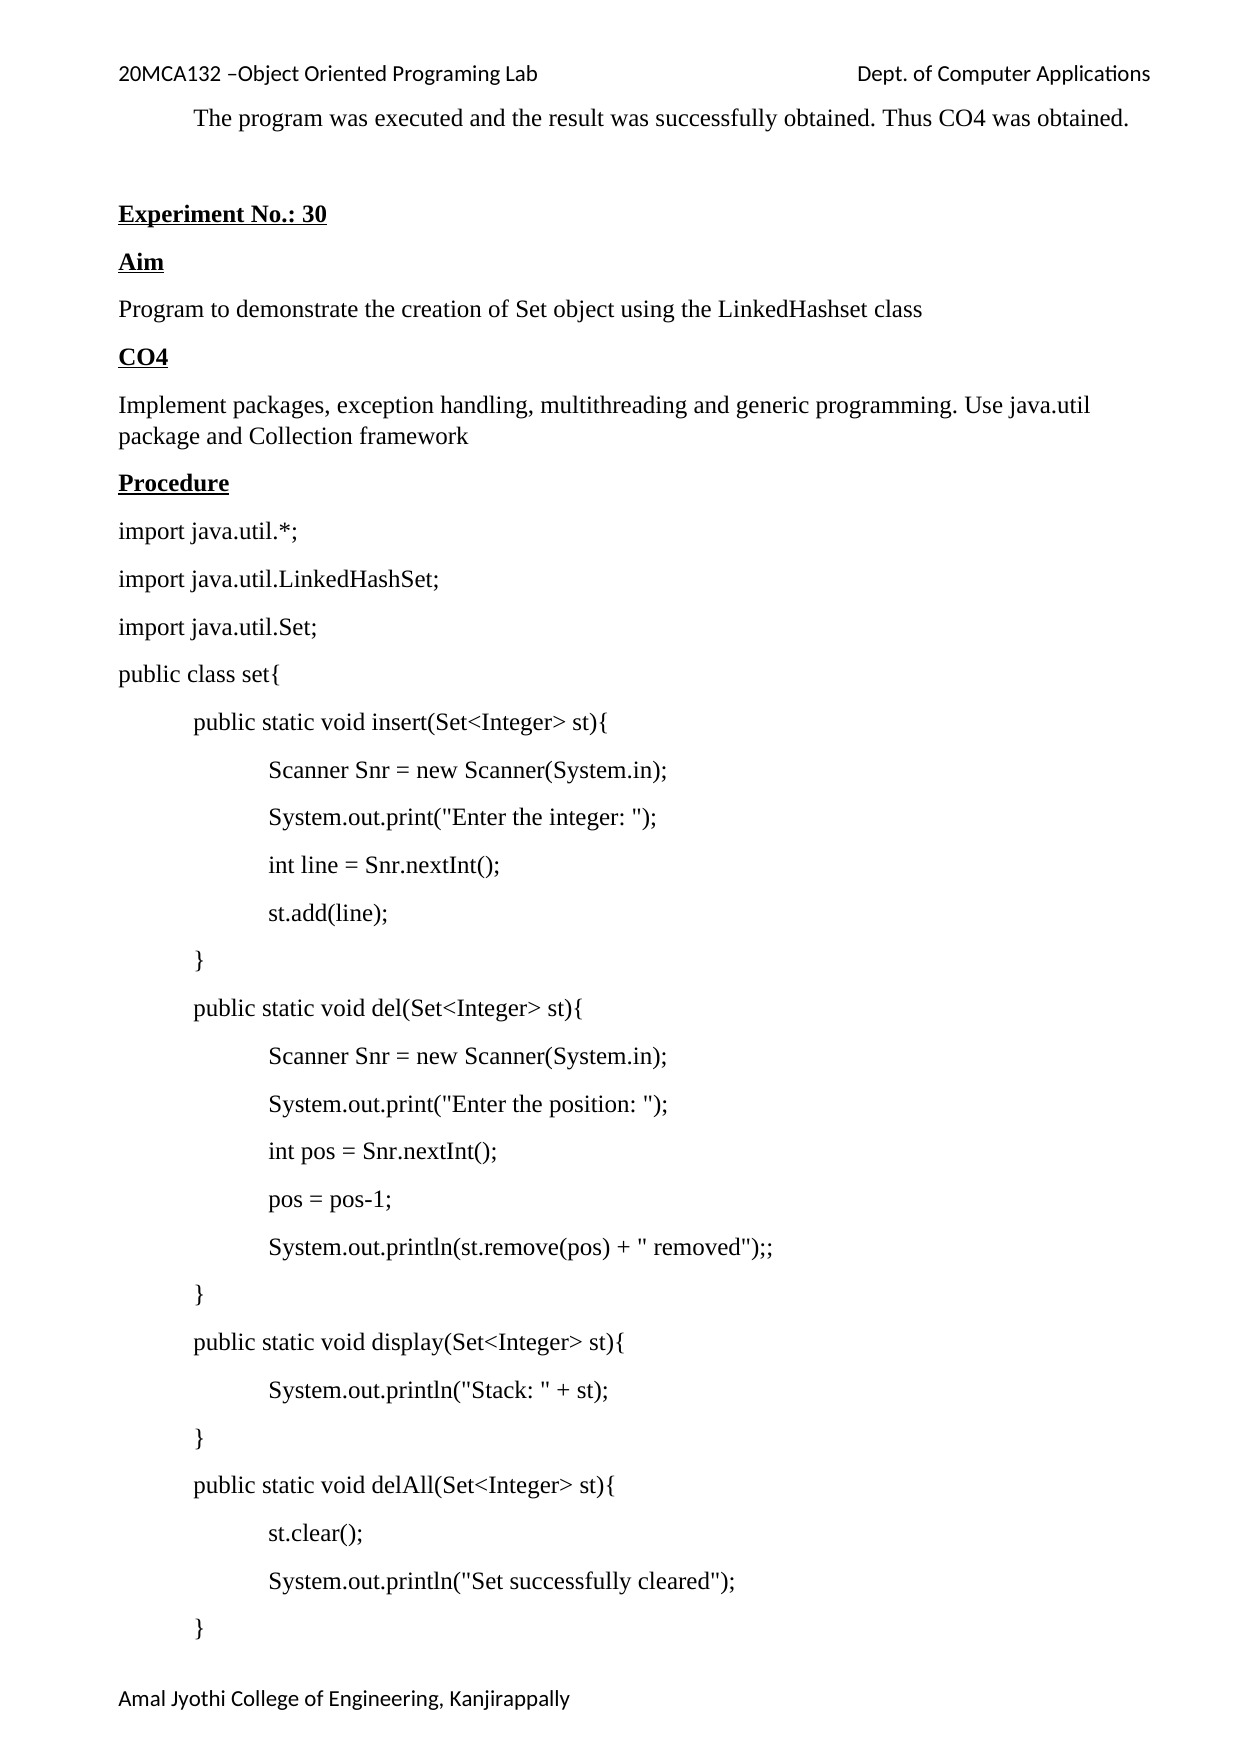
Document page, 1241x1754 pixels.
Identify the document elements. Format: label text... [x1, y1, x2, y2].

text import java.util.LinkedHashSet; [118, 564, 1167, 593]
text public static void insert(Set<Integer> st){ [118, 707, 1167, 736]
text System.out.println("Set successfully cleared"); [118, 1566, 1167, 1594]
text public static void delAll(Set<Integer> st){ [118, 1470, 1167, 1499]
text System.out.println(st.remove(pos) + " removed");; [118, 1232, 1167, 1261]
text Scanner Snr = new Scanner(System.in); [118, 1041, 1167, 1070]
text Program to demonstrate the creation of Set object using the LinkedHashset class [118, 294, 1167, 323]
text st.add(line); [118, 898, 1167, 927]
text Experiment No.: 30 [118, 199, 1167, 228]
text public static void display(Set<Integer> st){ [118, 1327, 1167, 1356]
text pos = pos-1; [118, 1184, 1167, 1213]
text } [118, 1279, 1167, 1308]
text import java.util.*; [118, 516, 1167, 545]
text System.out.println("Stack: " + st); [118, 1375, 1167, 1404]
text Implement packages, exception handling, multithreading and generic programming. Use java.util package and Collection framework [118, 390, 1167, 449]
text st.clear(); [118, 1518, 1167, 1547]
text int pos = Snr.nextInt(); [118, 1136, 1167, 1165]
text System.out.print("Enter the integer: "); [118, 802, 1167, 831]
text int line = Snr.nextInt(); [118, 850, 1167, 879]
text Aim [118, 247, 1167, 275]
text public class set{ [118, 659, 1167, 688]
text Procedure [118, 468, 1167, 497]
text } [118, 946, 1167, 974]
text Scanner Snr = new Scanner(System.in); [118, 755, 1167, 783]
text } [118, 1613, 1167, 1642]
text import java.util.Set; [118, 612, 1167, 640]
text } [118, 1423, 1167, 1451]
text System.out.print("Enter the position: "); [118, 1089, 1167, 1117]
text The program was executed and the result was successfully obtained. Thus CO4 was obtained. [118, 103, 1167, 132]
text public static void del(Set<Integer> st){ [118, 993, 1167, 1022]
text CO4 [118, 342, 1167, 371]
